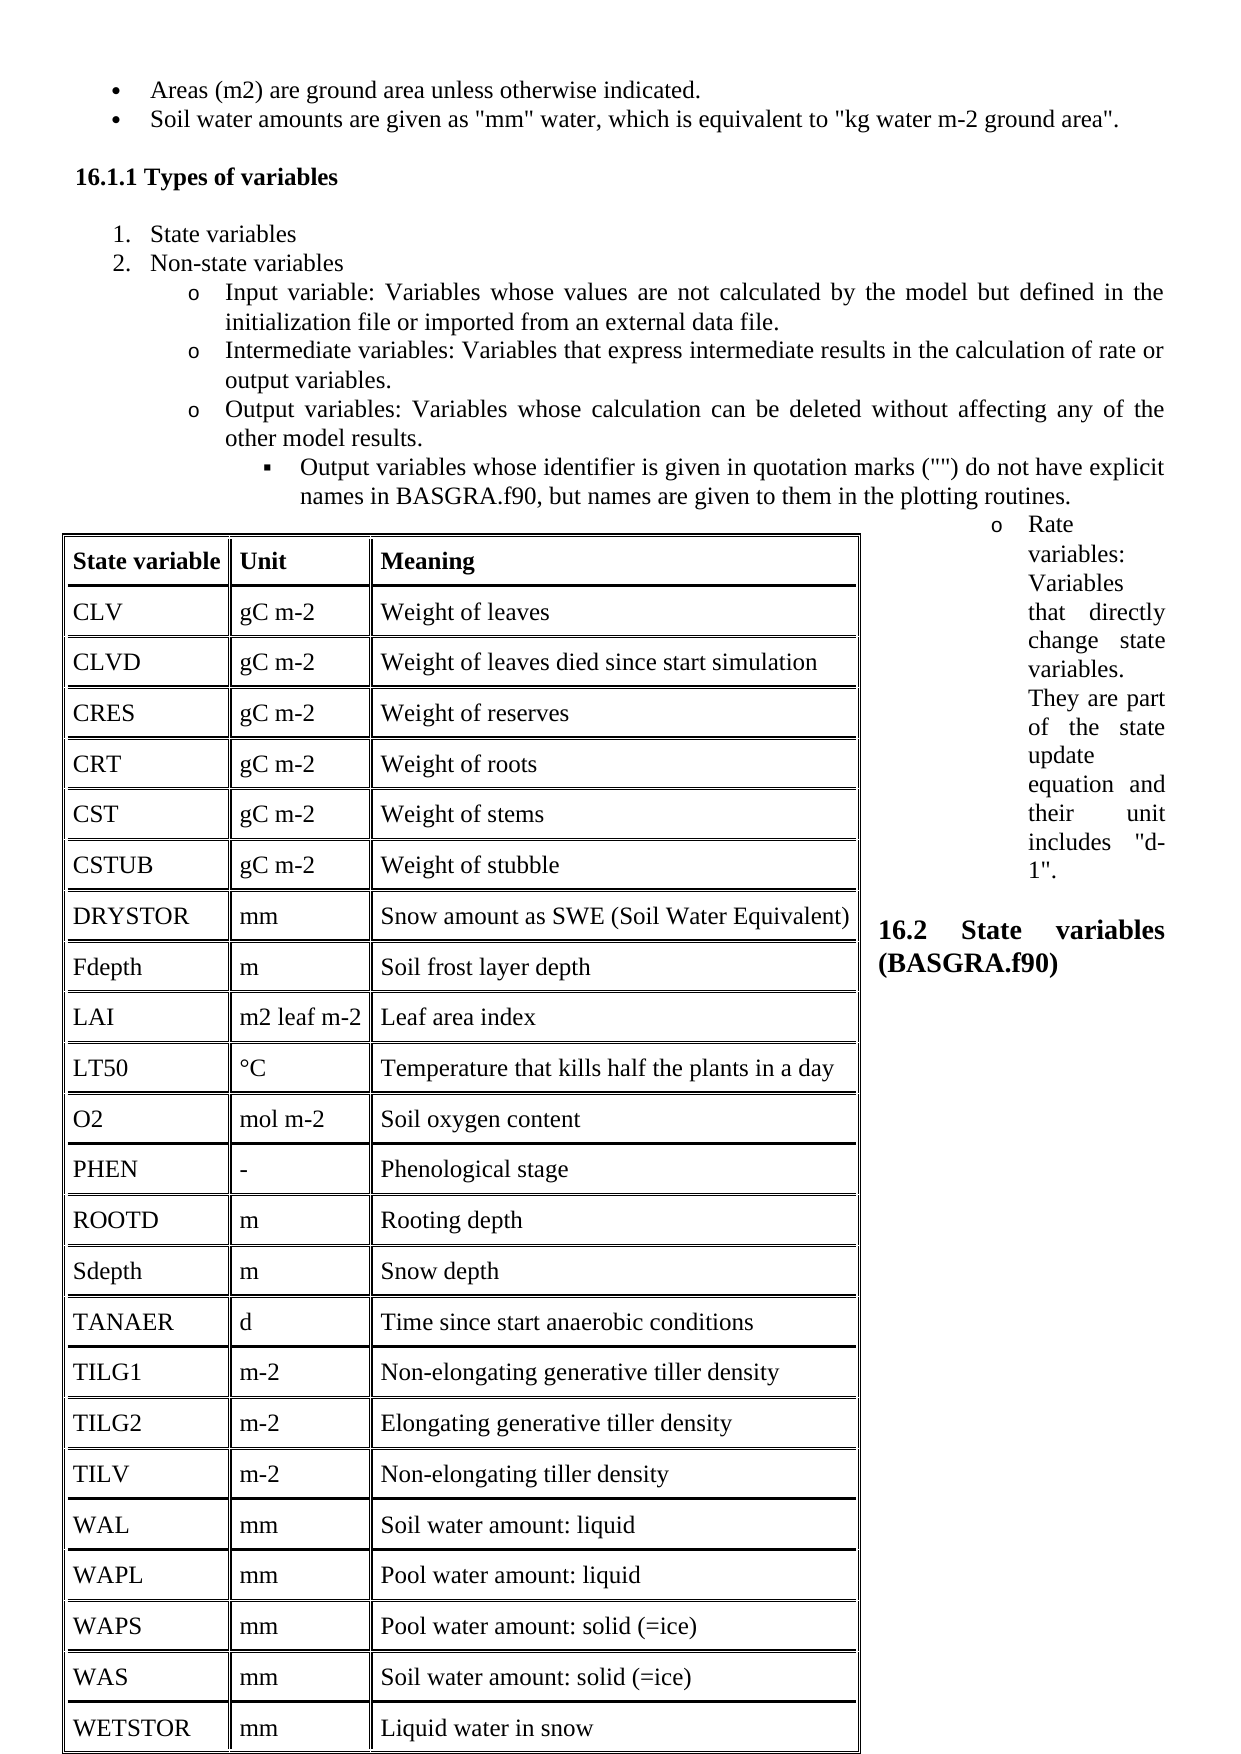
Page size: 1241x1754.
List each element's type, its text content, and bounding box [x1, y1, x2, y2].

table_cell m-2 [232, 1450, 369, 1497]
table_cell gC m-2 [232, 740, 369, 787]
table_cell m-2 [232, 1399, 369, 1446]
table_cell WAL [65, 1497, 228, 1548]
table_cell m [232, 1196, 369, 1243]
table_cell gC m-2 [232, 841, 369, 888]
table_cell PHEN [65, 1142, 228, 1193]
list Input variable: Variables whose values are not calculated by the model but defined in the initialization file or imported from an external data file. [187, 277, 1165, 335]
table_cell O2 [65, 1091, 228, 1142]
list Rate variables: Variables that directly change state variables. They are part of the state update equation and their unit includes "d-1". [187, 509, 1165, 884]
table_cell m2 leaf m-2 [232, 993, 369, 1041]
table_cell CST [63, 787, 230, 838]
list Soil water amounts are given as "mm" water, which is equivalent to "kg water m-2 ground area". [112, 104, 1165, 132]
table_cell CLV [65, 584, 228, 635]
subtitle 16.2 State variables (BASGRA.f90) [861, 913, 1165, 978]
table_cell Soil water amount: liquid [373, 1497, 858, 1548]
list State variables [112, 219, 1165, 248]
list Output variables whose identifier is given in quotation marks ("") do not have explicit names in BASGRA.f90, but names are given to them in the plotting routines. [262, 452, 1165, 509]
table_cell Non-elongating generative tiller density [373, 1345, 858, 1396]
list Output variables: Variables whose calculation can be deleted without affecting any of the other model results. [187, 394, 1165, 452]
list Areas (m2) are ground area unless otherwise indicated. [112, 75, 1165, 104]
table_cell CSTUB [63, 838, 230, 888]
subtitle 16.1.1 Types of variables [75, 162, 1165, 190]
list Non-state variables [112, 248, 1165, 277]
table_cell Soil water amount: solid (=ice) [373, 1649, 858, 1700]
table_cell Weight of leaves [373, 584, 858, 635]
table_cell gC m-2 [232, 638, 369, 685]
table_cell WAS [65, 1649, 228, 1700]
table_cell - [232, 1145, 369, 1193]
table_cell WAPL [63, 1548, 228, 1598]
table_cell Weight of leaves died since start simulation [371, 635, 859, 685]
table_cell Snow depth [373, 1244, 858, 1294]
table_cell Weight of stubble [371, 838, 859, 888]
table_cell Leaf area index [371, 990, 859, 1041]
table_cell mol m-2 [232, 1095, 369, 1142]
table_cell d [232, 1298, 369, 1345]
table_cell mm [232, 1551, 369, 1598]
table_cell WAPS [65, 1599, 228, 1649]
table_cell DRYSTOR [65, 888, 228, 939]
table_cell TILG1 [65, 1345, 228, 1396]
table_cell Temperature that kills half the plants in a day [371, 1041, 859, 1091]
table_cell mm [232, 1653, 369, 1700]
table_header State variable [65, 535, 230, 584]
table_cell LAI [63, 990, 230, 1041]
table_cell gC m-2 [232, 587, 369, 635]
table_cell Time since start anaerobic conditions [373, 1294, 858, 1345]
table_cell gC m-2 [232, 689, 369, 736]
list Intermediate variables: Variables that express intermediate results in the calculation of rate or output variables. [187, 335, 1165, 394]
table_cell Liquid water in snow [371, 1700, 858, 1751]
table_cell Phenological stage [373, 1142, 858, 1193]
table_cell Non-elongating tiller density [373, 1446, 858, 1497]
table_cell mm [232, 1602, 369, 1649]
table_cell TILV [65, 1446, 228, 1497]
table_cell Weight of roots [373, 736, 858, 787]
table_cell Snow amount as SWE (Soil Water Equivalent) [373, 888, 858, 939]
table_cell m [232, 1247, 369, 1294]
table_cell CRES [65, 685, 228, 736]
table_cell Pool water amount: solid (=ice) [373, 1599, 858, 1649]
table_cell mm [230, 1700, 371, 1751]
table_cell m [232, 943, 369, 990]
table_cell CLVD [63, 635, 230, 685]
table_cell Weight of reserves [373, 685, 858, 736]
table_cell Elongating generative tiller density [371, 1396, 859, 1446]
table_cell Soil oxygen content [373, 1091, 858, 1142]
table_cell mm [232, 892, 369, 939]
table_header Meaning [371, 537, 858, 584]
table_cell Rooting depth [371, 1193, 859, 1243]
table_cell CRT [65, 736, 228, 787]
table_cell gC m-2 [232, 790, 369, 838]
table_cell TANAER [65, 1294, 228, 1345]
table_cell Pool water amount: liquid [373, 1548, 859, 1598]
table_cell WETSTOR [65, 1700, 230, 1751]
table_cell °C [232, 1044, 369, 1091]
table_cell mm [232, 1500, 369, 1548]
table_cell Fdepth [65, 939, 228, 990]
table_cell TILG2 [63, 1396, 230, 1446]
table_header Unit [230, 535, 371, 584]
table_cell Soil frost layer depth [373, 939, 858, 990]
table_cell m-2 [232, 1348, 369, 1396]
table_cell LT50 [63, 1041, 230, 1091]
table_cell ROOTD [63, 1193, 230, 1243]
table_cell Sdepth [65, 1244, 228, 1294]
table_cell Weight of stems [371, 787, 859, 838]
